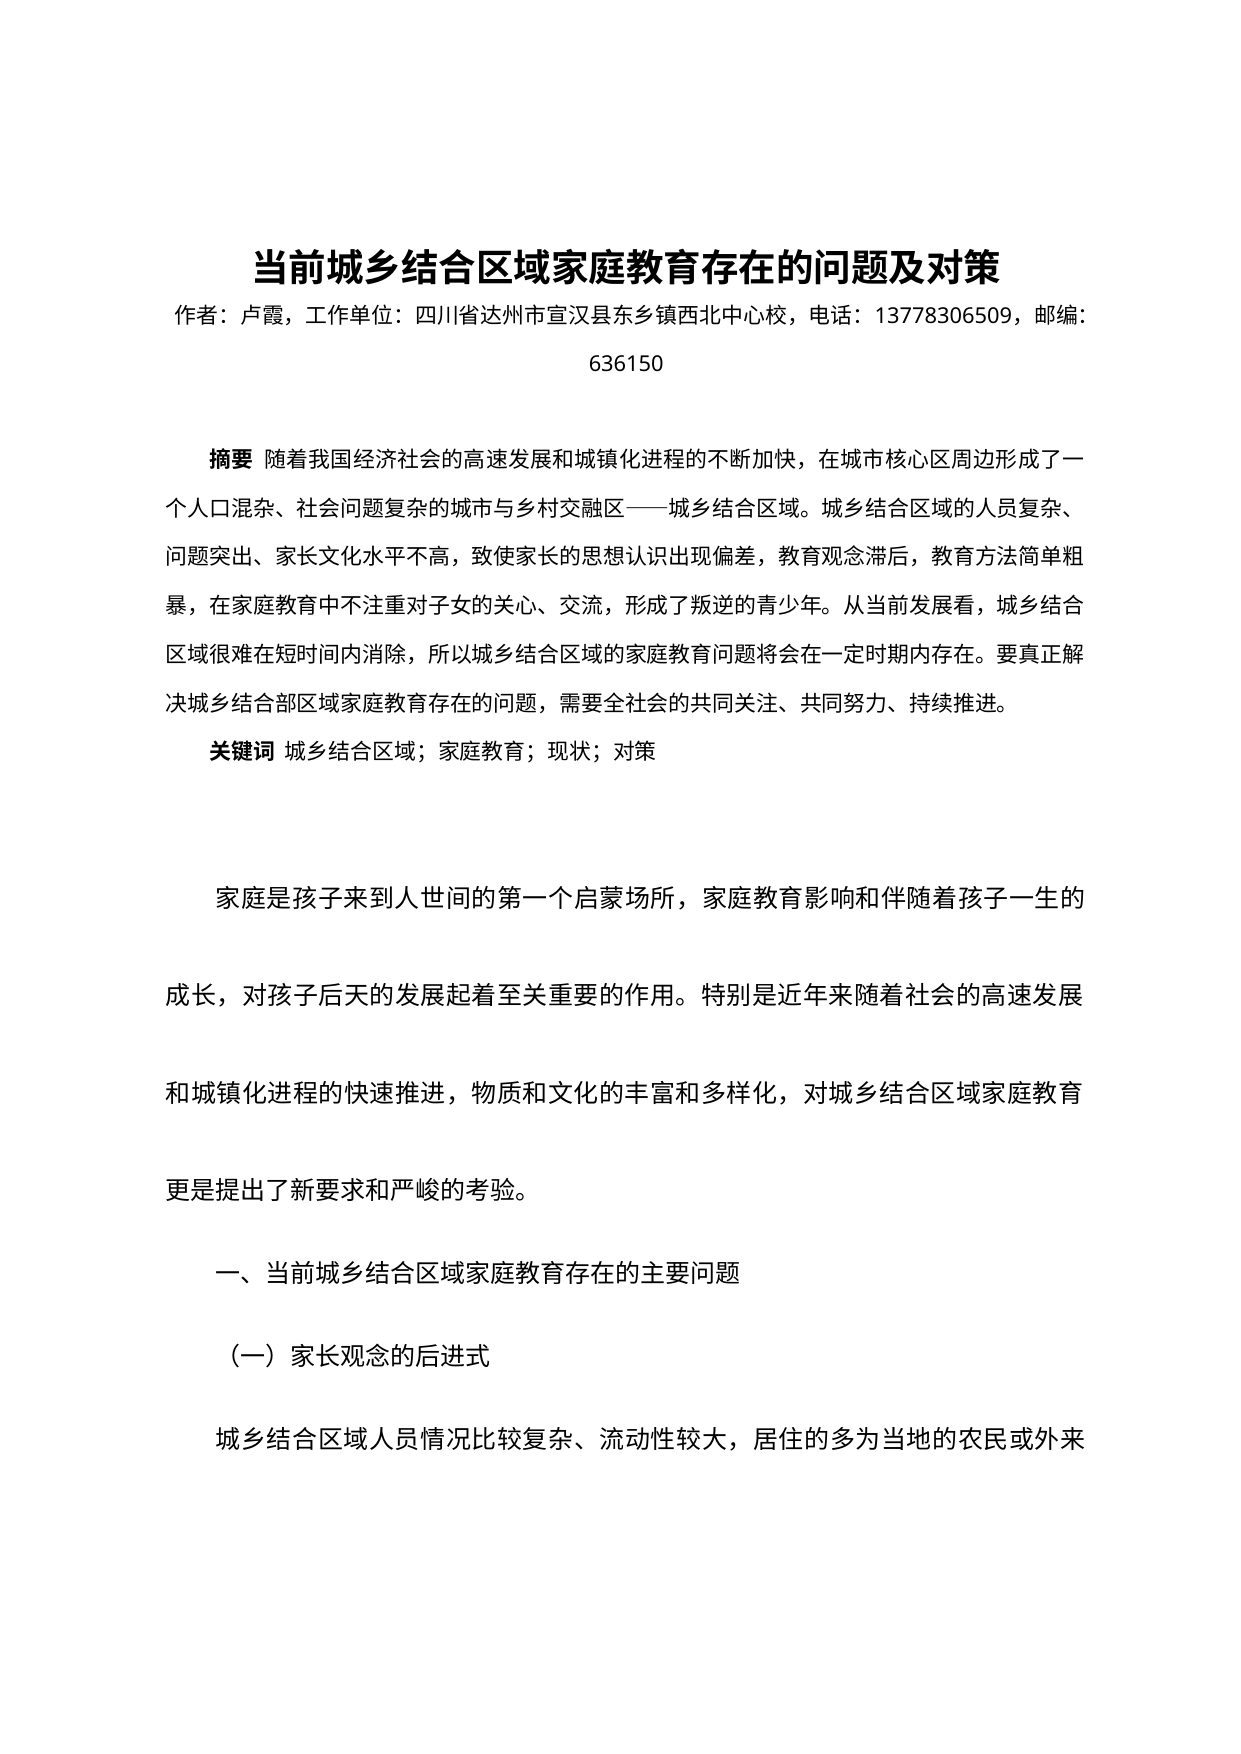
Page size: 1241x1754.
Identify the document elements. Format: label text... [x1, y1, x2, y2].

text （一）家长观念的后进式 [165, 1322, 1087, 1387]
text 作者：卢霞，工作单位：四川省达州市宣汉县东乡镇西北中心校，电话：13778306509，邮编：636150 [165, 298, 1087, 379]
text 当前城乡结合区域家庭教育存在的问题及对策 [165, 233, 1087, 298]
text 家庭是孩子来到人世间的第一个启蒙场所，家庭教育影响和伴随着孩子一生的成长，对孩子后天的发展起着至关重要的作用。特别是近年来随着社会的高速发展和城镇化进程的快速推进，物质和文化的丰富和多样化，对城乡结合区域家庭教育更是提出了新要求和严峻的考验。 [165, 864, 1087, 1221]
text 关键词 城乡结合区域；家庭教育；现状；对策 [165, 733, 1087, 766]
text 摘要 随着我国经济社会的高速发展和城镇化进程的不断加快，在城市核心区周边形成了一个人口混杂、社会问题复杂的城市与乡村交融区——城乡结合区域。城乡结合区域的人员复杂、问题突出、家长文化水平不高，致使家长的思想认识出现偏差，教育观念滞后，教育方法简单粗暴，在家庭教育中不注重对子女的关心、交流，形成了叛逆的青少年。从当前发展看，城乡结合区域很难在短时间内消除，所以城乡结合区域的家庭教育问题将会在一定时期内存在。要真正解决城乡结合部区域家庭教育存在的问题，需要全社会的共同关注、共同努力、持续推进。 [165, 441, 1087, 718]
text 一、当前城乡结合区域家庭教育存在的主要问题 [165, 1239, 1087, 1304]
